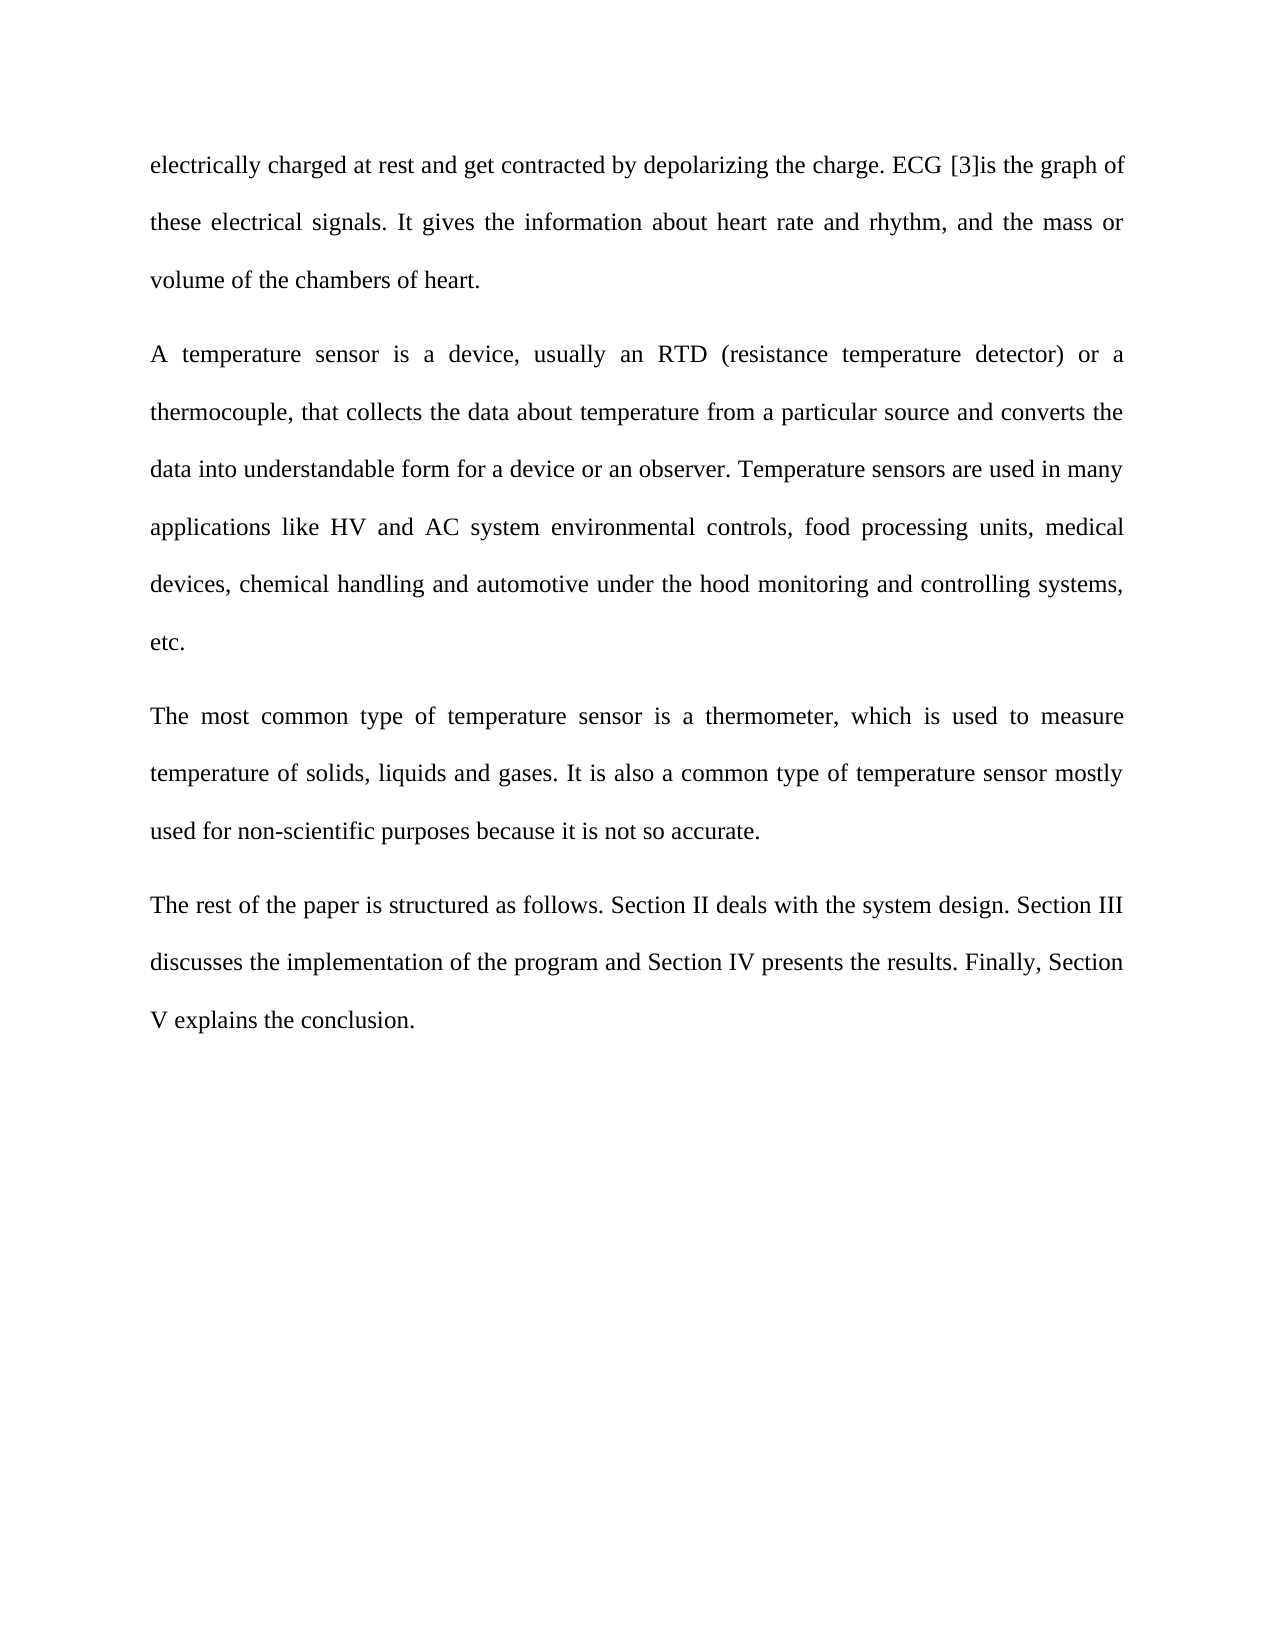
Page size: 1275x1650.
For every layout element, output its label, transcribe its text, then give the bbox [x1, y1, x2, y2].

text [150, 150, 1125, 294]
text The most common type of temperature sensor is a thermometer, which is used to measure temperature of solids, liquids and gases. It is also a common type of temperature sensor mostly used for non-scientific purposes because it is not so accurate. [150, 701, 1125, 844]
text A temperature sensor is a device, usually an RTD (resistance temperature detector) or a thermocouple, that collects the data about temperature from a particular source and converts the data into understandable form for a device or an observer. Temperature sensors are used in many applications like HV and AC system environmental controls, food processing units, medical devices, chemical handling and automotive under the hood monitoring and controlling systems, etc. [150, 339, 1125, 655]
text The rest of the paper is structured as follows. Section II deals with the system design. Section III discusses the implementation of the program and Section IV presents the results. Finally, Section V explains the conclusion. [150, 890, 1125, 1034]
